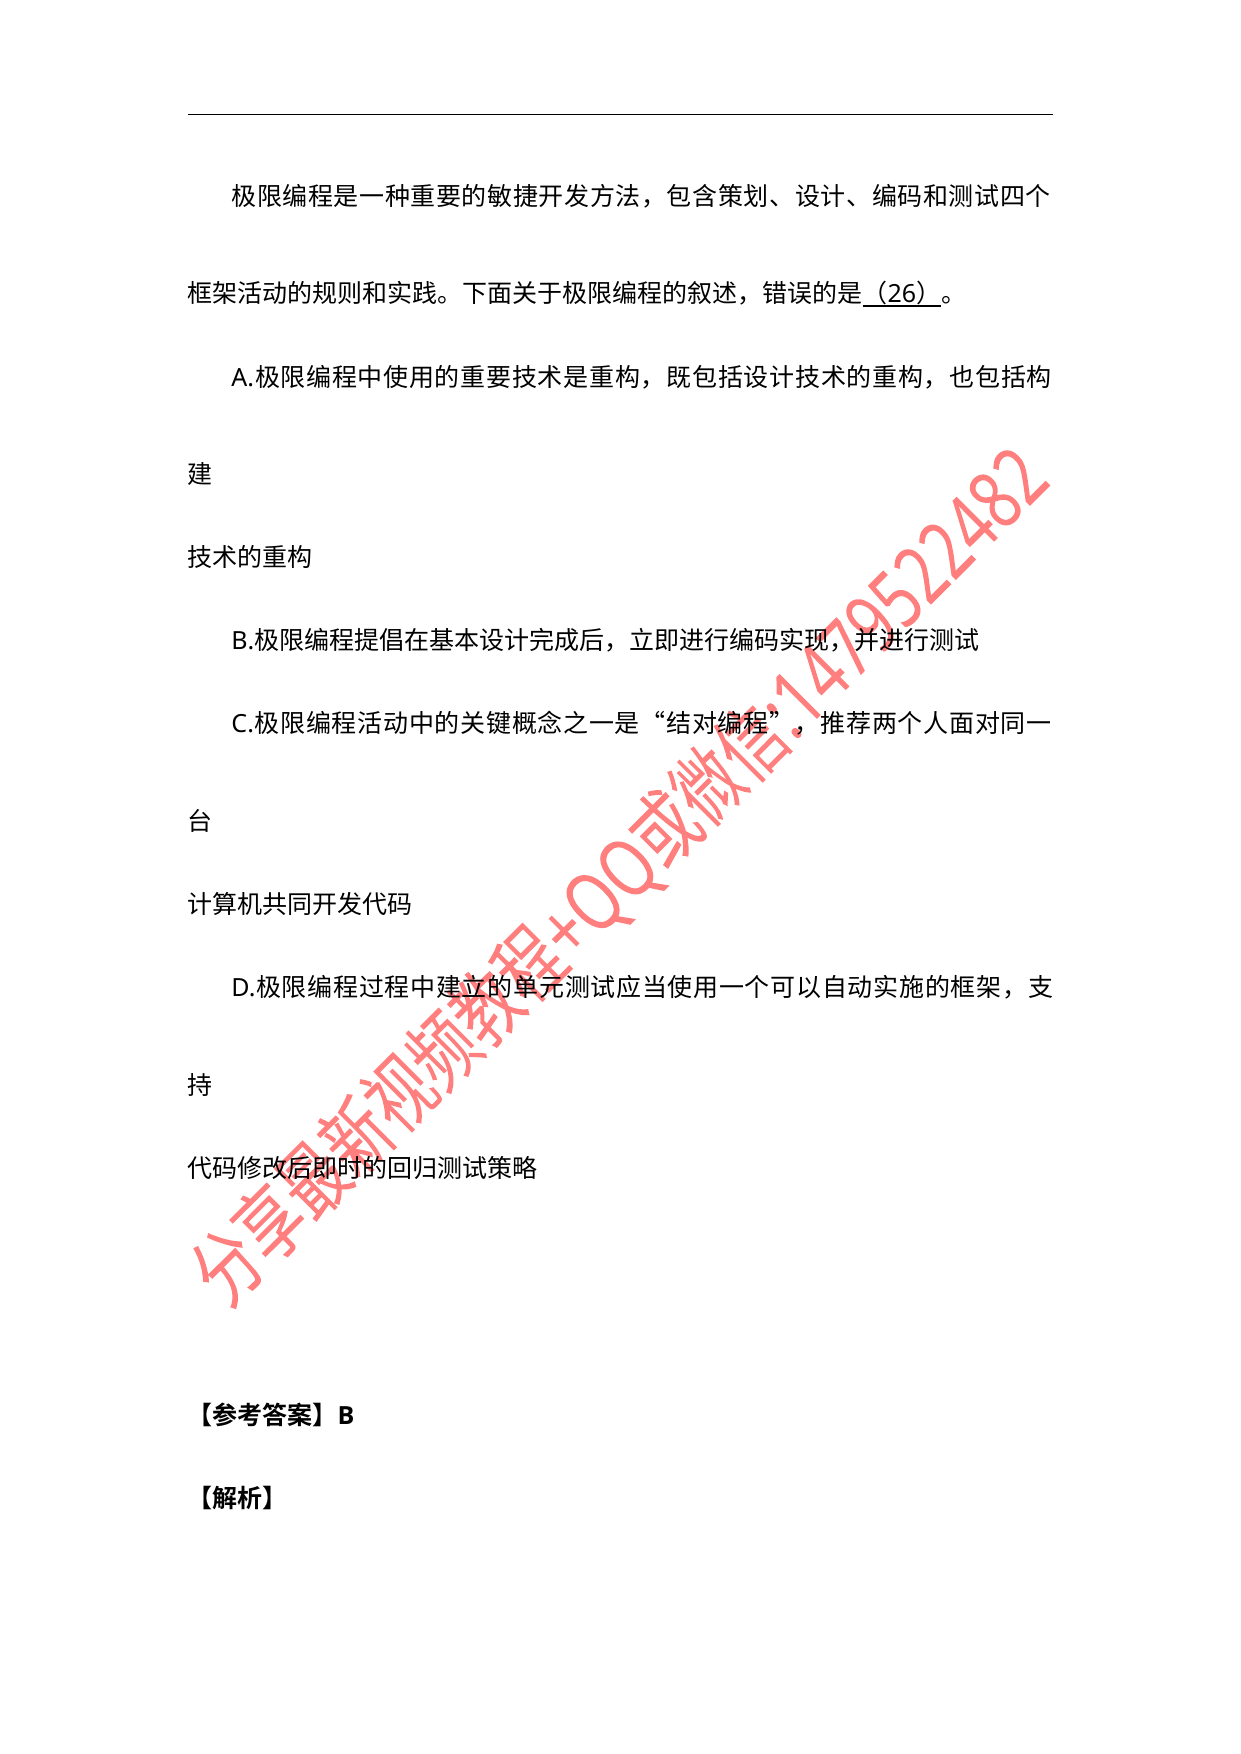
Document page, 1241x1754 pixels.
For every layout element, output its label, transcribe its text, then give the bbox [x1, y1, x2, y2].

text A.极限编程中使用的重要技术是重构，既包括设计技术的重构，也包括构建 [187, 343, 1053, 505]
text 技术的重构 [187, 523, 1053, 588]
text 代码修改后即时的回归测试策略 [187, 1134, 1053, 1199]
text D.极限编程过程中建立的单元测试应当使用一个可以自动实施的框架，支持 [187, 953, 1053, 1116]
text 【参考答案】B [187, 1381, 1053, 1446]
text 极限编程是一种重要的敏捷开发方法，包含策划、设计、编码和测试四个框架活动的规则和实践。下面关于极限编程的叙述，错误的是（26）。 [187, 162, 1053, 324]
text 【解析】 [187, 1464, 1053, 1529]
text 计算机共同开发代码 [187, 870, 1053, 935]
text B.极限编程提倡在基本设计完成后，立即进行编码实现，并进行测试 [187, 606, 1053, 671]
text C.极限编程活动中的关键概念之一是“结对编程”，推荐两个人面对同一台 [187, 689, 1053, 852]
